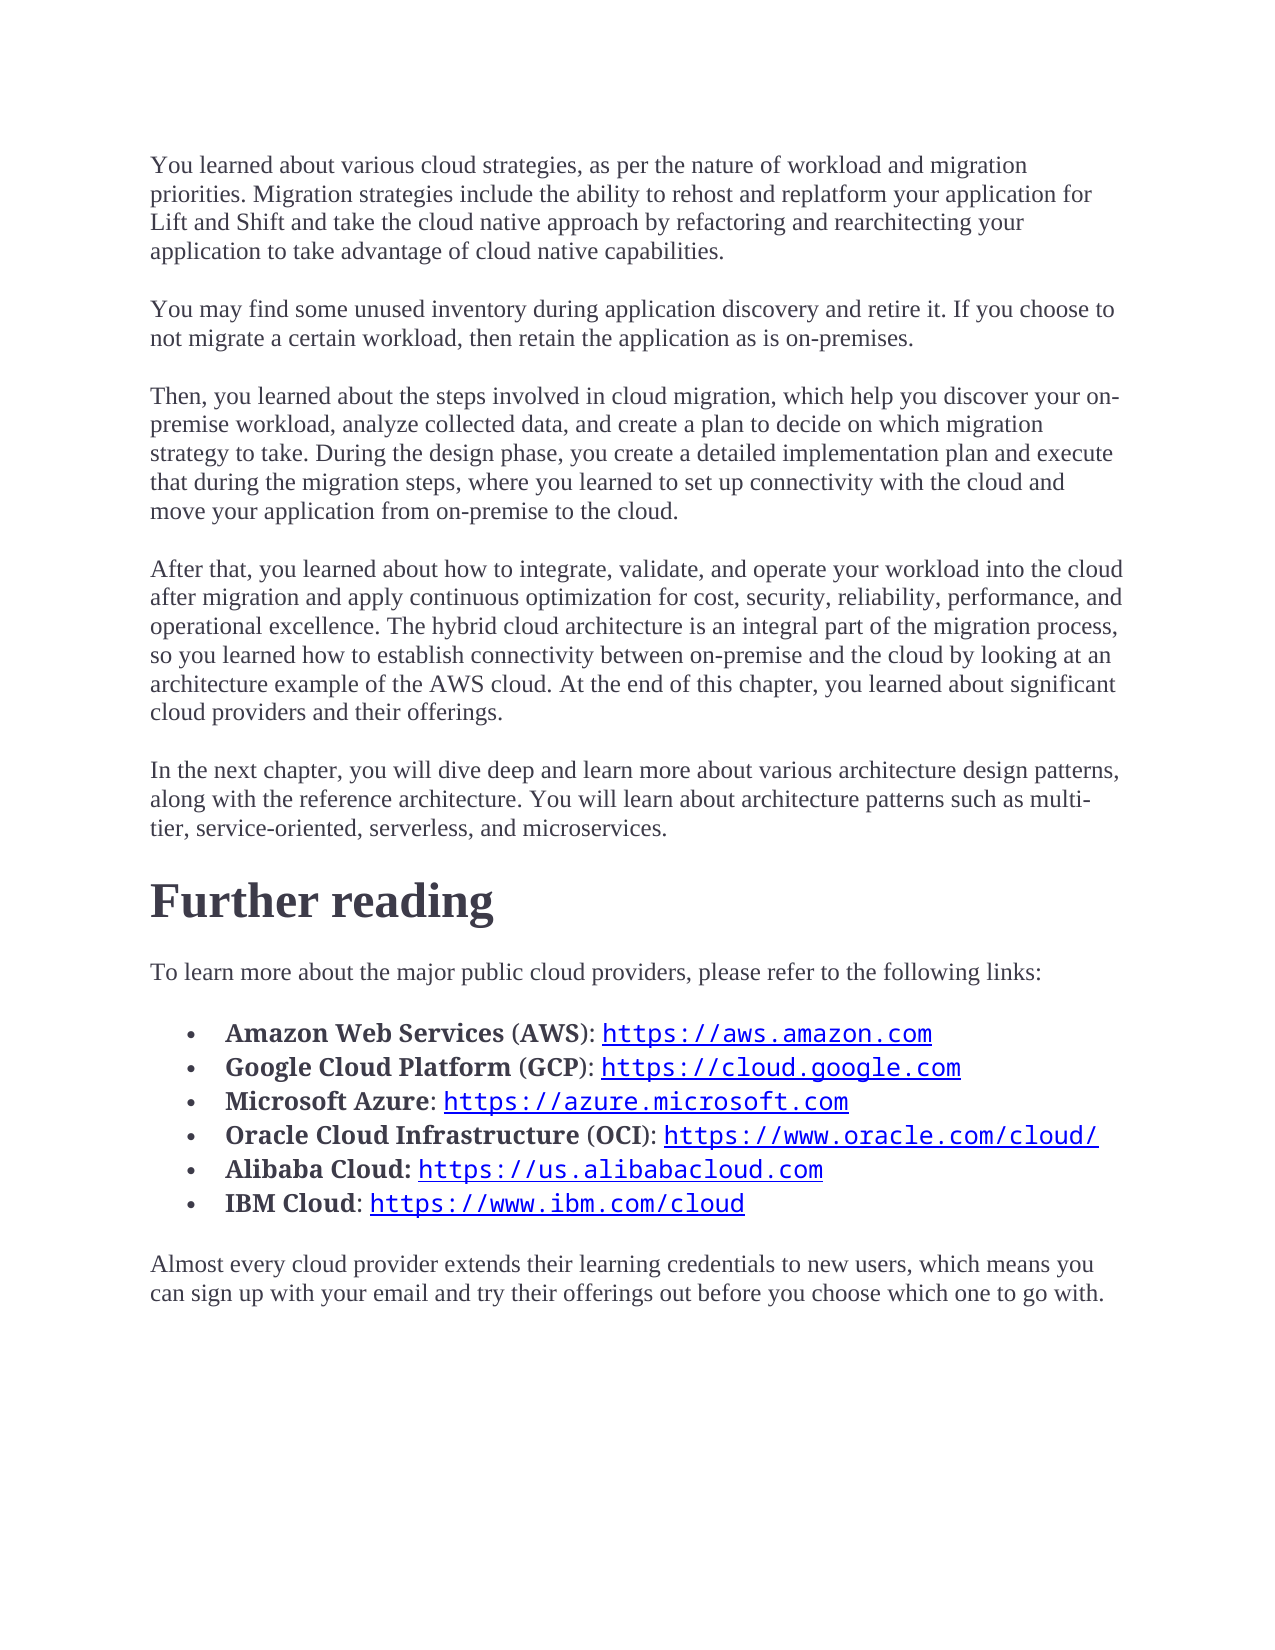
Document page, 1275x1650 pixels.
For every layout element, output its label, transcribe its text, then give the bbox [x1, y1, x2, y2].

text Further reading [150, 871, 1125, 928]
list Oracle Cloud Infrastructure (OCI): https://www.oracle.com/cloud/ [187, 1118, 1125, 1152]
text Almost every cloud provider extends their learning credentials to new users, which means you can sign up with your email and try their offerings out before you choose which one to go with. [150, 1249, 1125, 1306]
text You may find some unused inventory during application discovery and retire it. If you choose to not migrate a certain workload, then retain the application as is on-premises. [150, 294, 1125, 352]
list IBM Cloud: https://www.ibm.com/cloud [187, 1186, 1125, 1220]
text After that, you learned about how to integrate, validate, and operate your workload into the cloud after migration and apply continuous optimization for cost, security, reliability, performance, and operational excellence. The hybrid cloud architecture is an integral part of the migration process, so you learned how to establish connectivity between on-premise and the cloud by looking at an architecture example of the AWS cloud. At the end of this chapter, you learned about significant cloud providers and their offerings. [150, 554, 1125, 726]
list Alibaba Cloud: https://us.alibabacloud.com [187, 1152, 1125, 1186]
text In the next chapter, you will dive deep and learn more about various architecture design patterns, along with the reference architecture. You will learn about architecture patterns such as multi-tier, service-oriented, serverless, and microservices. [150, 755, 1125, 842]
text To learn more about the major public cloud providers, please refer to the following links: [150, 957, 1125, 986]
list Amazon Web Services (AWS): https://aws.amazon.com [187, 1015, 1125, 1049]
text Then, you learned about the steps involved in cloud migration, which help you discover your on-premise workload, analyze collected data, and create a plan to decide on which migration strategy to take. During the design phase, you create a detailed implementation plan and execute that during the migration steps, where you learned to set up connectivity with the cloud and move your application from on-premise to the cloud. [150, 381, 1125, 524]
list Google Cloud Platform (GCP): https://cloud.google.com [187, 1049, 1125, 1083]
list Microsoft Azure: https://azure.microsoft.com [187, 1083, 1125, 1118]
text You learned about various cloud strategies, as per the nature of workload and migration priorities. Migration strategies include the ability to rehost and replatform your application for Lift and Shift and take the cloud native approach by refactoring and rearchitecting your application to take advantage of cloud native capabilities. [150, 150, 1125, 265]
